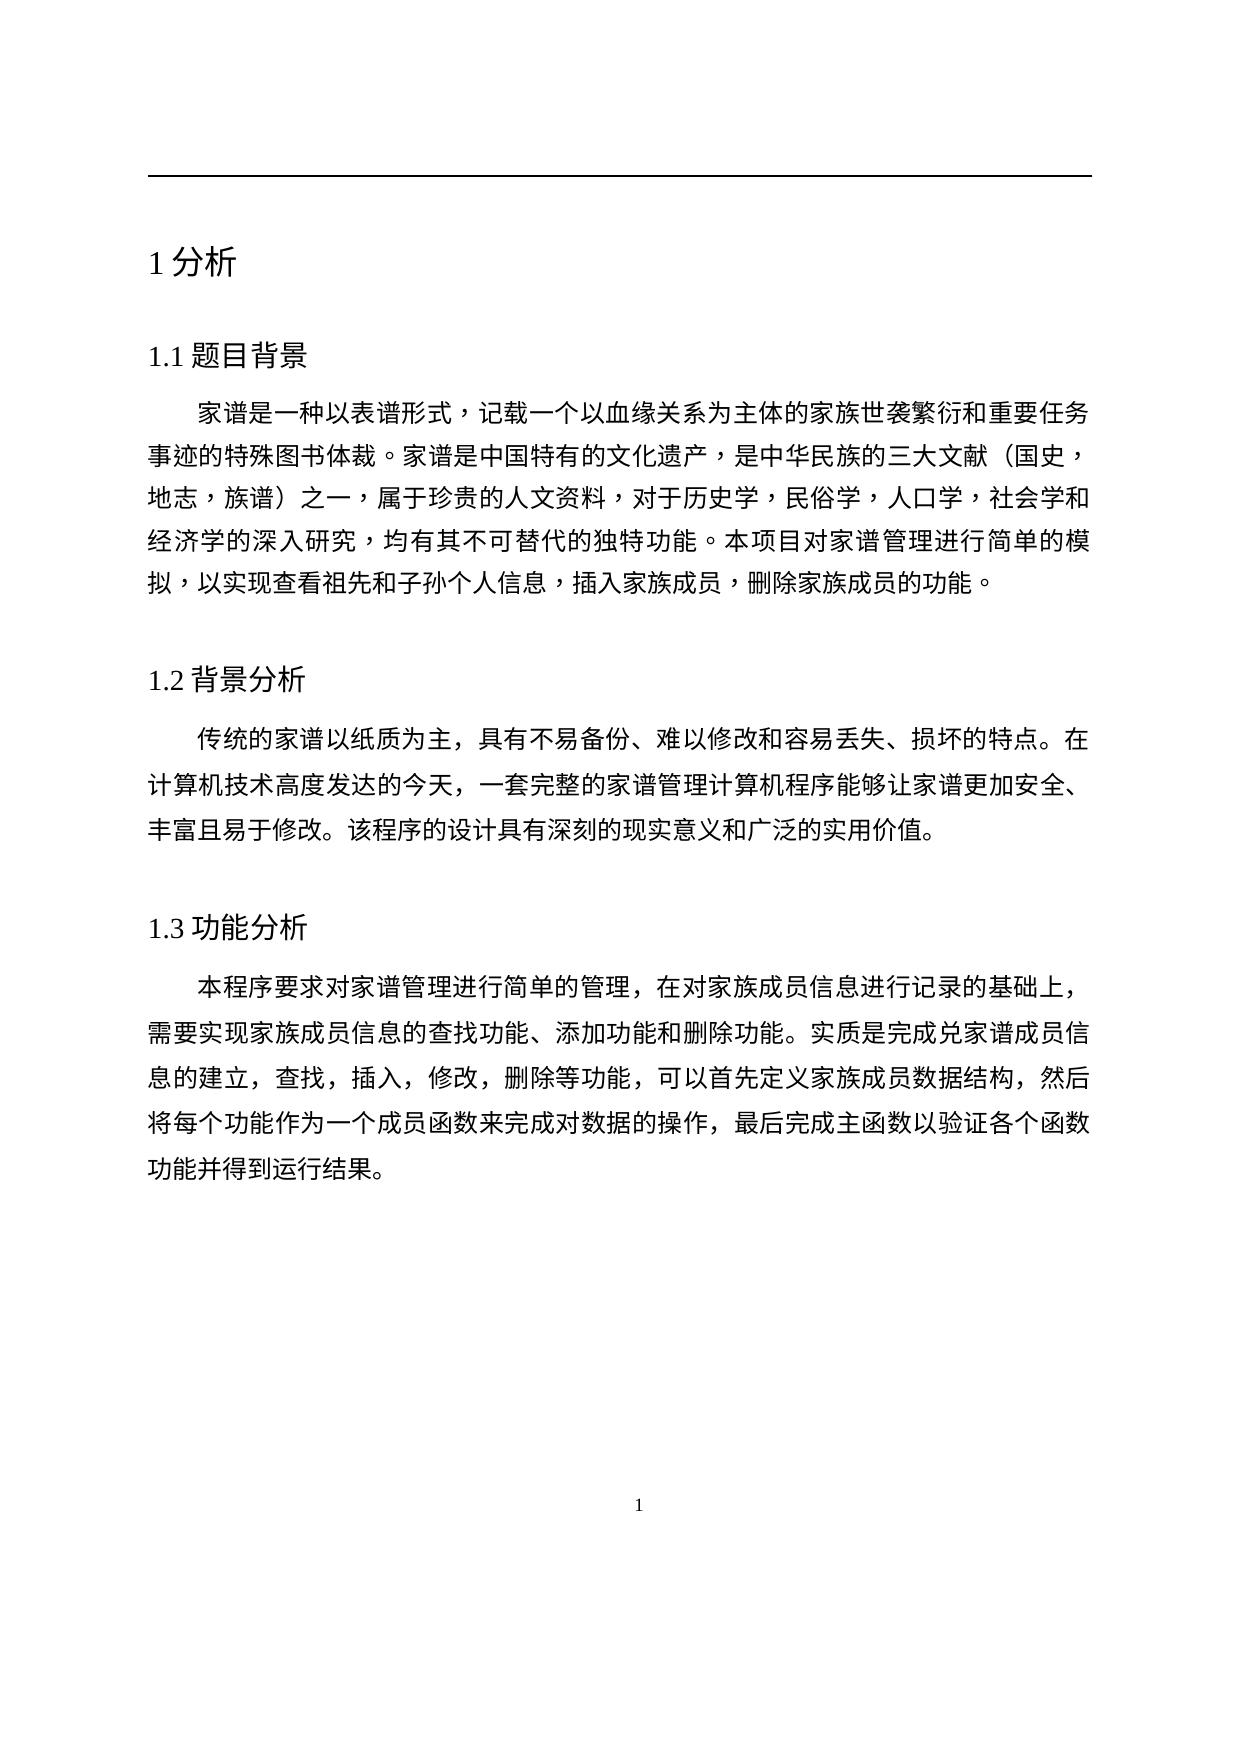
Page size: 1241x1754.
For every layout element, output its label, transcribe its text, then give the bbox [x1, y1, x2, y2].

text 传统的家谱以纸质为主，具有不易备份、难以修改和容易丢失、损坏的特点。在计算机技术高度发达的今天，一套完整的家谱管理计算机程序能够让家谱更加安全、丰富且易于修改。该程序的设计具有深刻的现实意义和广泛的实用价值。 [148, 720, 1092, 847]
text 家谱是一种以表谱形式，记载一个以血缘关系为主体的家族世袭繁衍和重要任务事迹的特殊图书体裁。家谱是中国特有的文化遗产，是中华民族的三大文献（国史，地志，族谱）之一，属于珍贵的人文资料，对于历史学，民俗学，人口学，社会学和经济学的深入研究，均有其不可替代的独特功能。本项目对家谱管理进行简单的模拟，以实现查看祖先和子孙个人信息，插入家族成员，删除家族成员的功能。 [148, 396, 1092, 600]
subtitle 1.1 题目背景 [148, 332, 1092, 374]
subtitle 1分析 [148, 239, 1092, 284]
text 本程序要求对家谱管理进行简单的管理，在对家族成员信息进行记录的基础上，需要实现家族成员信息的查找功能、添加功能和删除功能。实质是完成兑家谱成员信息的建立，查找，插入，修改，删除等功能，可以首先定义家族成员数据结构，然后将每个功能作为一个成员函数来完成对数据的操作，最后完成主函数以验证各个函数功能并得到运行结果。 [148, 968, 1092, 1185]
subtitle 1.3 功能分析 [148, 904, 1092, 947]
subtitle 1.2背景分析 [148, 657, 1092, 699]
